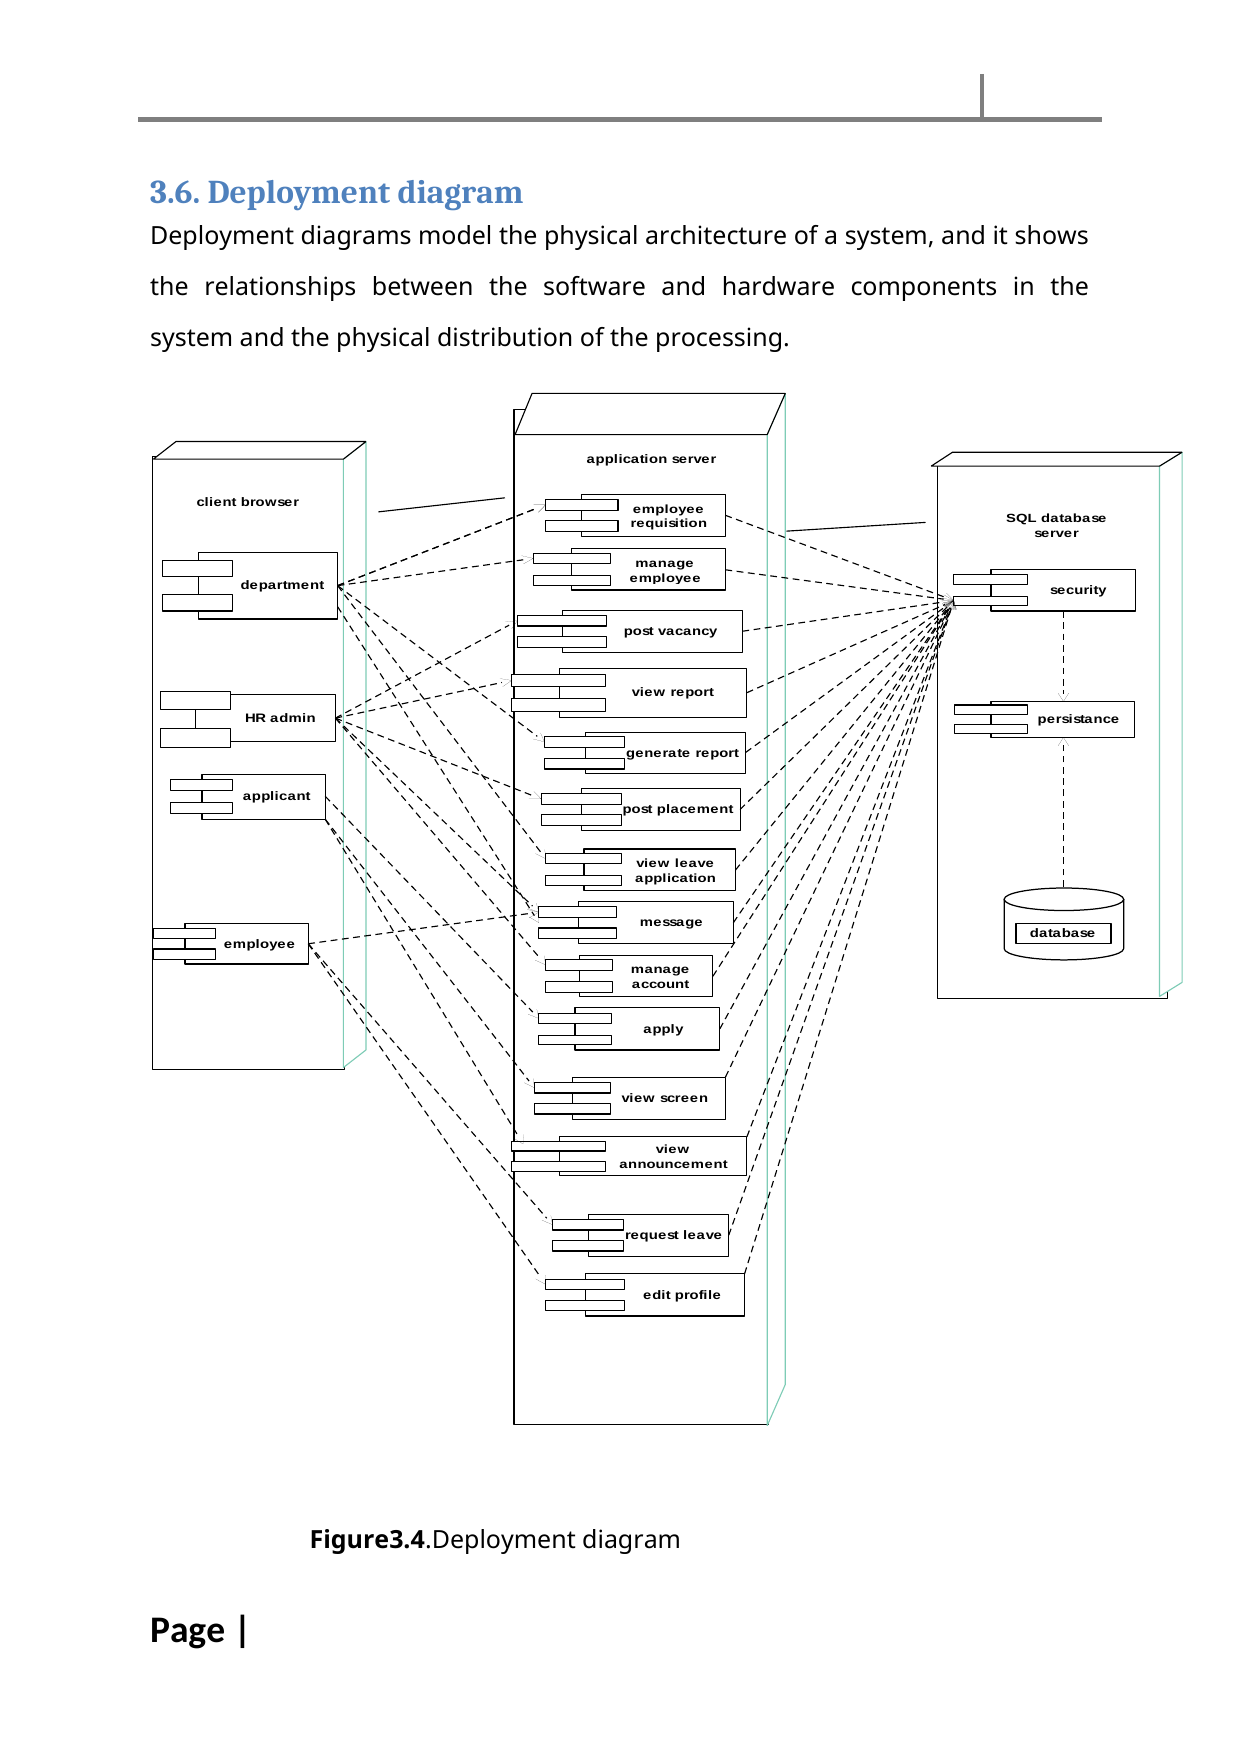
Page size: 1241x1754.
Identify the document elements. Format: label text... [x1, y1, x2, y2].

subtitle 3.6. Deployment diagram [150, 174, 1090, 212]
text Figure3.4.Deployment diagram [150, 1522, 1090, 1556]
text Deployment diagrams model the physical architecture of a system, and it shows the relationships between the software and hardware components in the system and the physical distribution of the processing. [150, 218, 1090, 354]
